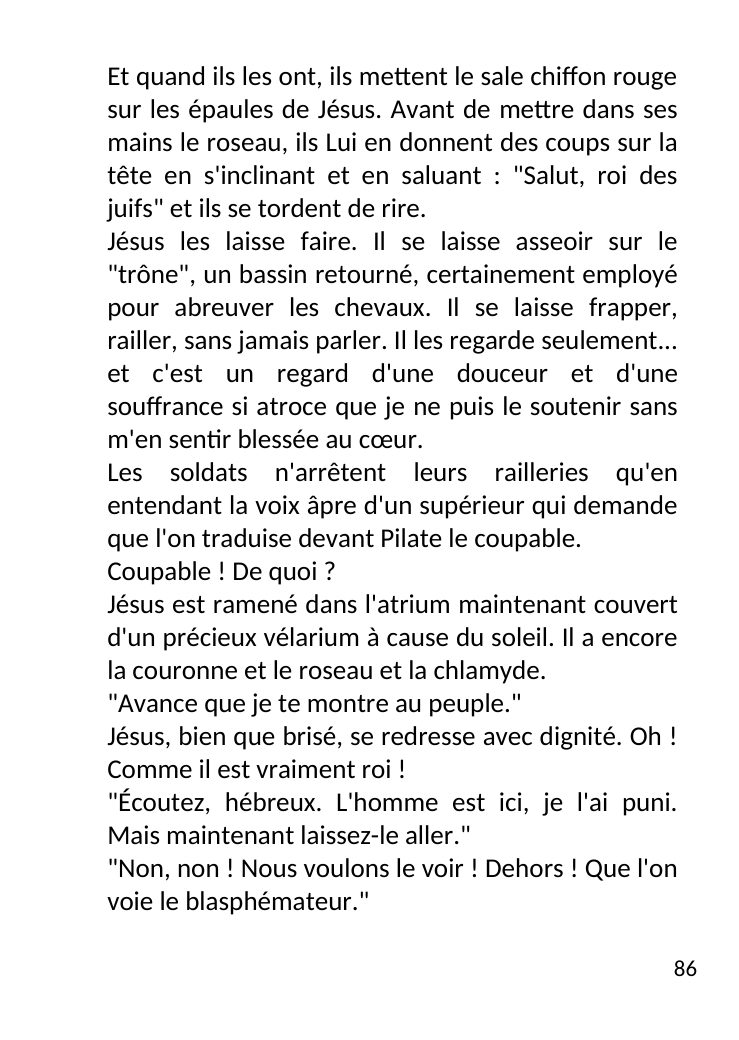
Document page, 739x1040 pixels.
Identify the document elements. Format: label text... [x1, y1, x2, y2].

text Et quand ils les ont, ils mettent le sale chiffon rouge sur les épaules de Jésus. Avant de mettre dans ses mains le roseau, ils Lui en donnent des coups sur la tête en s'inclinant et en saluant : "Salut, roi des juifs" et ils se tordent de rire. [107, 59, 678, 224]
text Jésus les laisse faire. Il se laisse asseoir sur le "trône", un bassin retourné, certainement employé pour abreuver les chevaux. Il se laisse frapper, railler, sans jamais parler. Il les regarde seulement... et c'est un regard d'une douceur et d'une souffrance si atroce que je ne puis le soutenir sans m'en sentir blessée au cœur. [107, 224, 678, 455]
text "Non, non ! Nous voulons le voir ! Dehors ! Que l'on voie le blasphémateur." [107, 852, 678, 918]
text "Écoutez, hébreux. L'homme est ici, je l'ai puni. Mais maintenant laissez-le aller." [107, 786, 678, 852]
text Les soldats n'arrêtent leurs railleries qu'en entendant la voix âpre d'un supérieur qui demande que l'on traduise devant Pilate le coupable. [107, 455, 678, 554]
text "Avance que je te montre au peuple." [107, 686, 678, 719]
text Coupable ! De quoi ? [107, 554, 678, 587]
text Jésus est ramené dans l'atrium maintenant couvert d'un précieux vélarium à cause du soleil. Il a encore la couronne et le roseau et la chlamyde. [107, 587, 678, 686]
text Jésus, bien que brisé, se redresse avec dignité. Oh ! Comme il est vraiment roi ! [107, 719, 678, 786]
